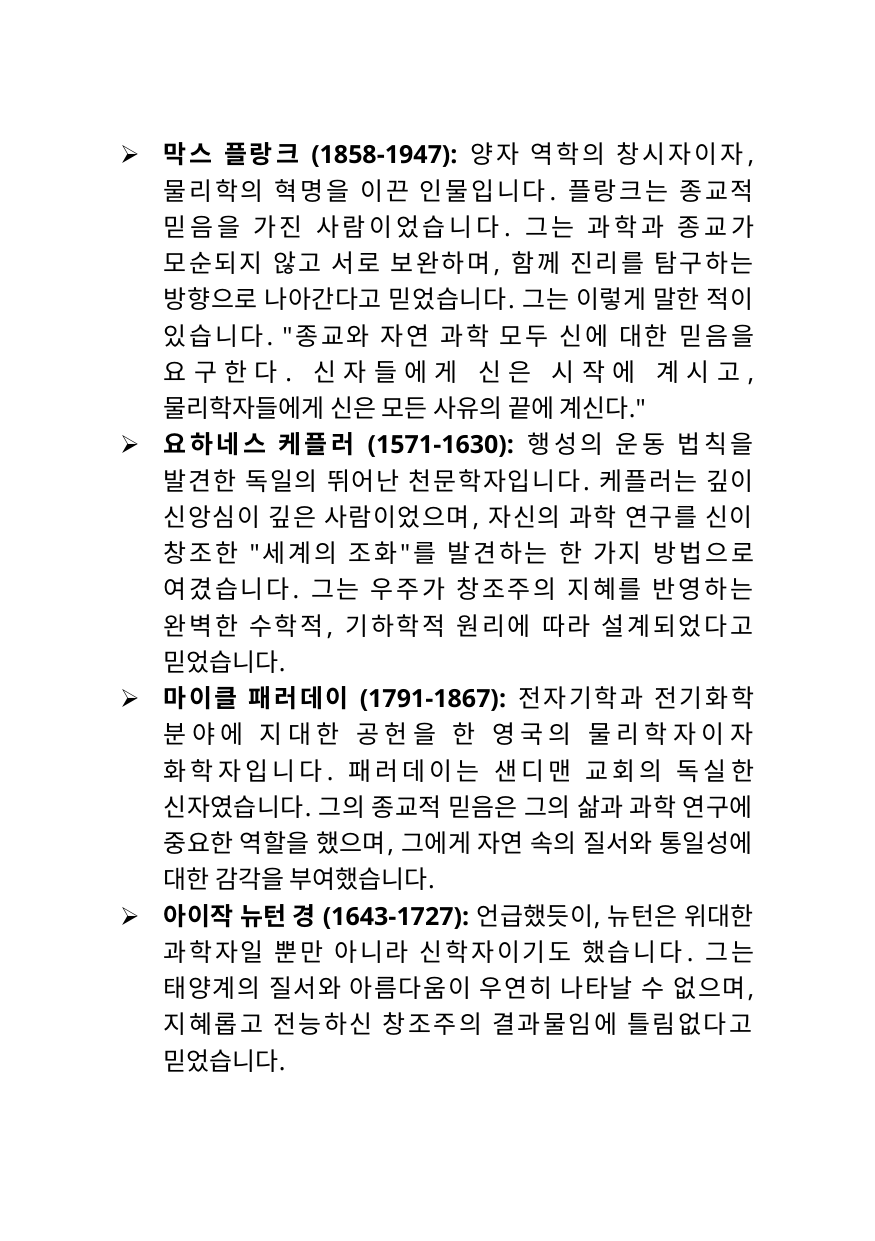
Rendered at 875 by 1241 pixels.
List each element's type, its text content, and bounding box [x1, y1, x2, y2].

list 막스 플랑크 (1858-1947): 양자 역학의 창시자이자, 물리학의 혁명을 이끈 인물입니다. 플랑크는 종교적 믿음을 가진 사람이었습니다. 그는 과학과 종교가 모순되지 않고 서로 보완하며, 함께 진리를 탐구하는 방향으로 나아간다고 믿었습니다. 그는 이렇게 말한 적이 있습니다. "종교와 자연 과학 모두 신에 대한 믿음을 요구한다. 신자들에게 신은 시작에 계시고, 물리학자들에게 신은 모든 사유의 끝에 계신다." [120, 135, 754, 425]
list 요하네스 케플러 (1571-1630): 행성의 운동 법칙을 발견한 독일의 뛰어난 천문학자입니다. 케플러는 깊이 신앙심이 깊은 사람이었으며, 자신의 과학 연구를 신이 창조한 "세계의 조화"를 발견하는 한 가지 방법으로 여겼습니다. 그는 우주가 창조주의 지혜를 반영하는 완벽한 수학적, 기하학적 원리에 따라 설계되었다고 믿었습니다. [120, 425, 754, 679]
list 아이작 뉴턴 경 (1643-1727): 언급했듯이, 뉴턴은 위대한 과학자일 뿐만 아니라 신학자이기도 했습니다. 그는 태양계의 질서와 아름다움이 우연히 나타날 수 없으며, 지혜롭고 전능하신 창조주의 결과물임에 틀림없다고 믿었습니다. [120, 896, 754, 1077]
list 마이클 패러데이 (1791-1867): 전자기학과 전기화학 분야에 지대한 공헌을 한 영국의 물리학자이자 화학자입니다. 패러데이는 샌디맨 교회의 독실한 신자였습니다. 그의 종교적 믿음은 그의 삶과 과학 연구에 중요한 역할을 했으며, 그에게 자연 속의 질서와 통일성에 대한 감각을 부여했습니다. [120, 679, 754, 896]
